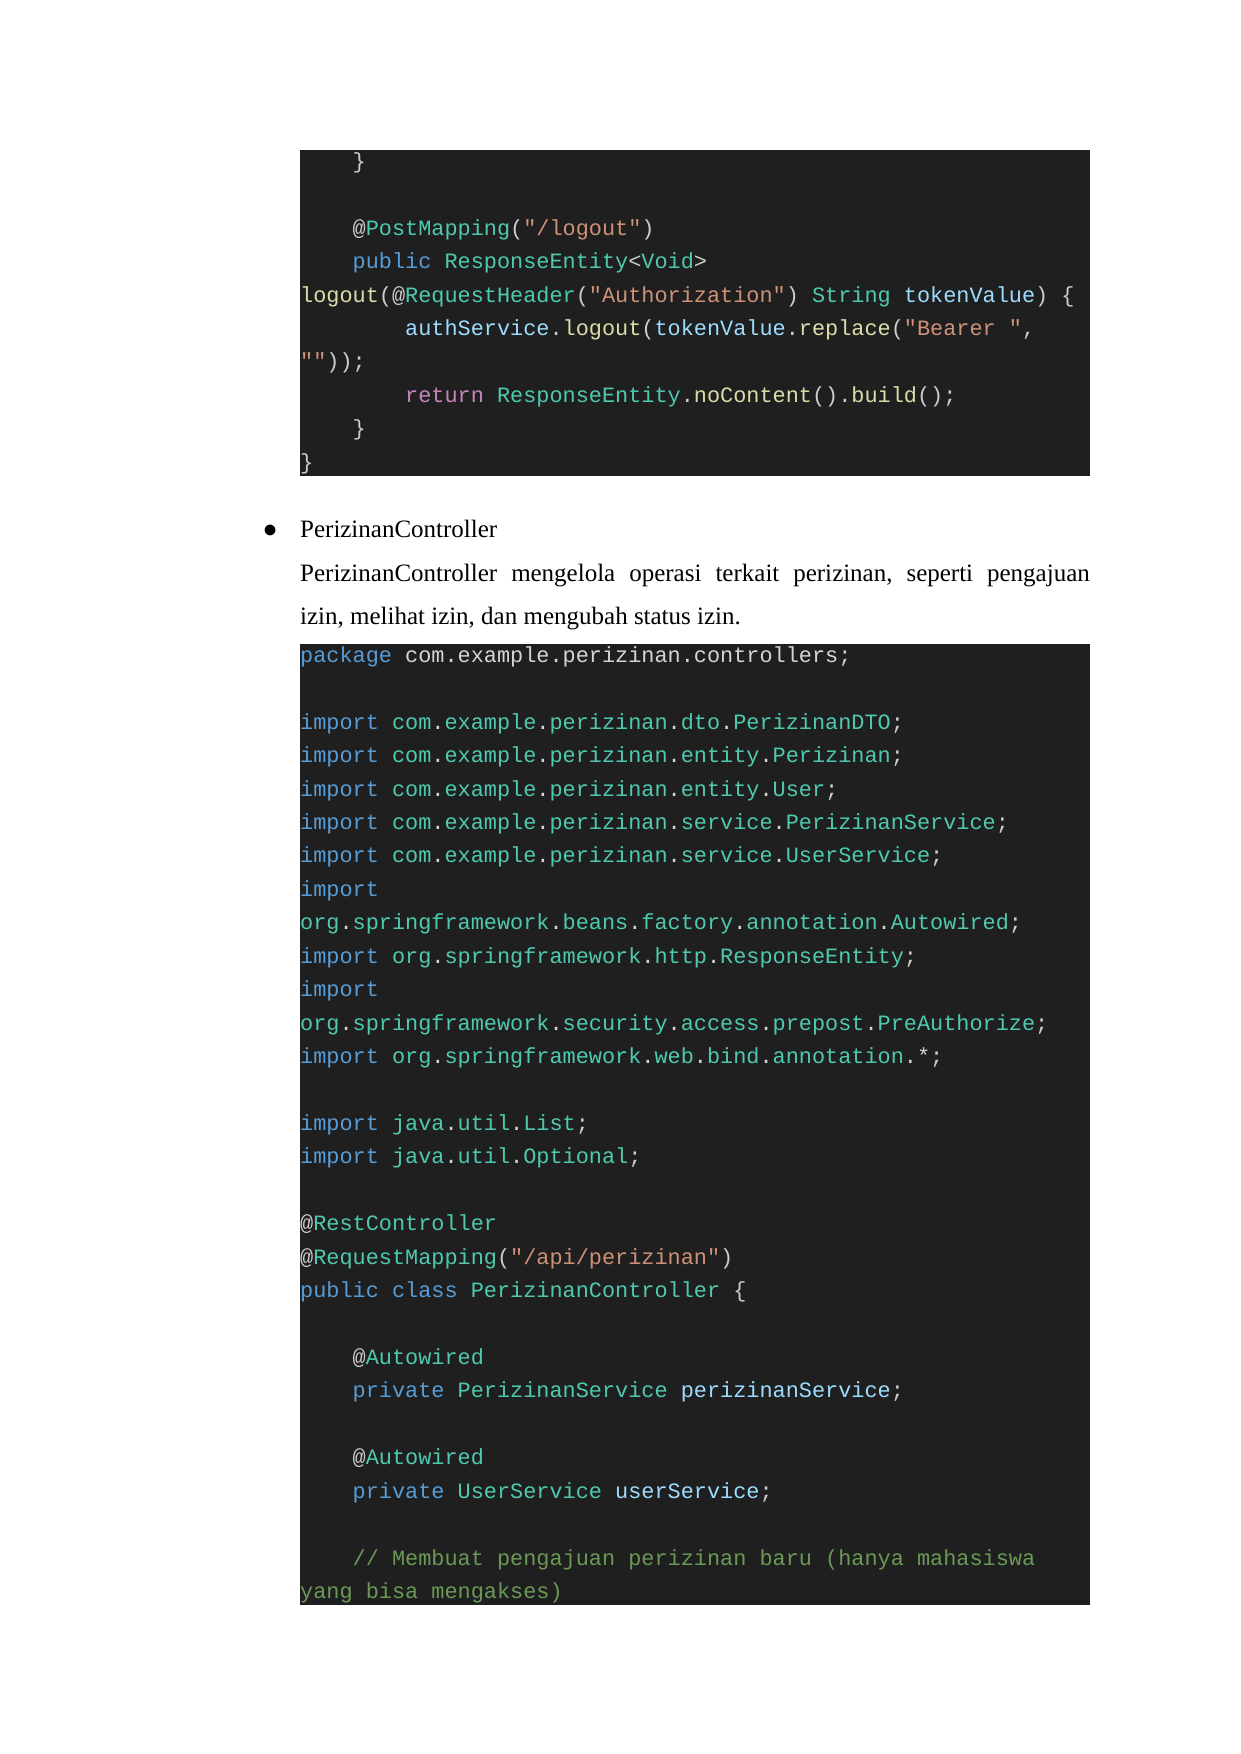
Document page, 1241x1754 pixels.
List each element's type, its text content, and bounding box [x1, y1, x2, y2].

text PerizinanController mengelola operasi terkait perizinan, seperti pengajuan izin, melihat izin, dan mengubah status izin. [300, 558, 1090, 629]
text } [300, 417, 1090, 442]
text authService.logout(tokenValue.replace("Bearer ", "")); [300, 317, 1090, 375]
text } [300, 451, 1090, 476]
text @Autowired [300, 1446, 1090, 1471]
text public class PerizinanController { [300, 1279, 1090, 1304]
text import com.example.perizinan.entity.User; [300, 778, 1090, 802]
text import org.springframework.beans.factory.annotation.Autowired; [300, 878, 1090, 936]
text return ResponseEntity.noContent().build(); [300, 384, 1090, 409]
text import java.util.List; [300, 1112, 1090, 1137]
text import com.example.perizinan.entity.Perizinan; [300, 744, 1090, 769]
text private PerizinanService perizinanService; [300, 1379, 1090, 1404]
text @Autowired [300, 1346, 1090, 1371]
text @RestController [300, 1212, 1090, 1237]
text // Membuat pengajuan perizinan baru (hanya mahasiswa yang bisa mengakses) [300, 1547, 1090, 1605]
text package com.example.perizinan.controllers; [300, 644, 1090, 669]
text import org.springframework.web.bind.annotation.*; [300, 1045, 1090, 1070]
text public ResponseEntity<Void> logout(@RequestHeader("Authorization") String tokenValue) { [300, 250, 1090, 308]
text import org.springframework.security.access.prepost.PreAuthorize; [300, 978, 1090, 1037]
text private UserService userService; [300, 1480, 1090, 1505]
text @PostMapping("/logout") [300, 217, 1090, 242]
list PerizinanController [262, 514, 1090, 543]
text import com.example.perizinan.service.UserService; [300, 844, 1090, 869]
text import java.util.Optional; [300, 1146, 1090, 1170]
text import org.springframework.http.ResponseEntity; [300, 945, 1090, 970]
text @RequestMapping("/api/perizinan") [300, 1246, 1090, 1271]
text import com.example.perizinan.dto.PerizinanDTO; [300, 711, 1090, 736]
text } [300, 150, 1090, 175]
text import com.example.perizinan.service.PerizinanService; [300, 811, 1090, 836]
